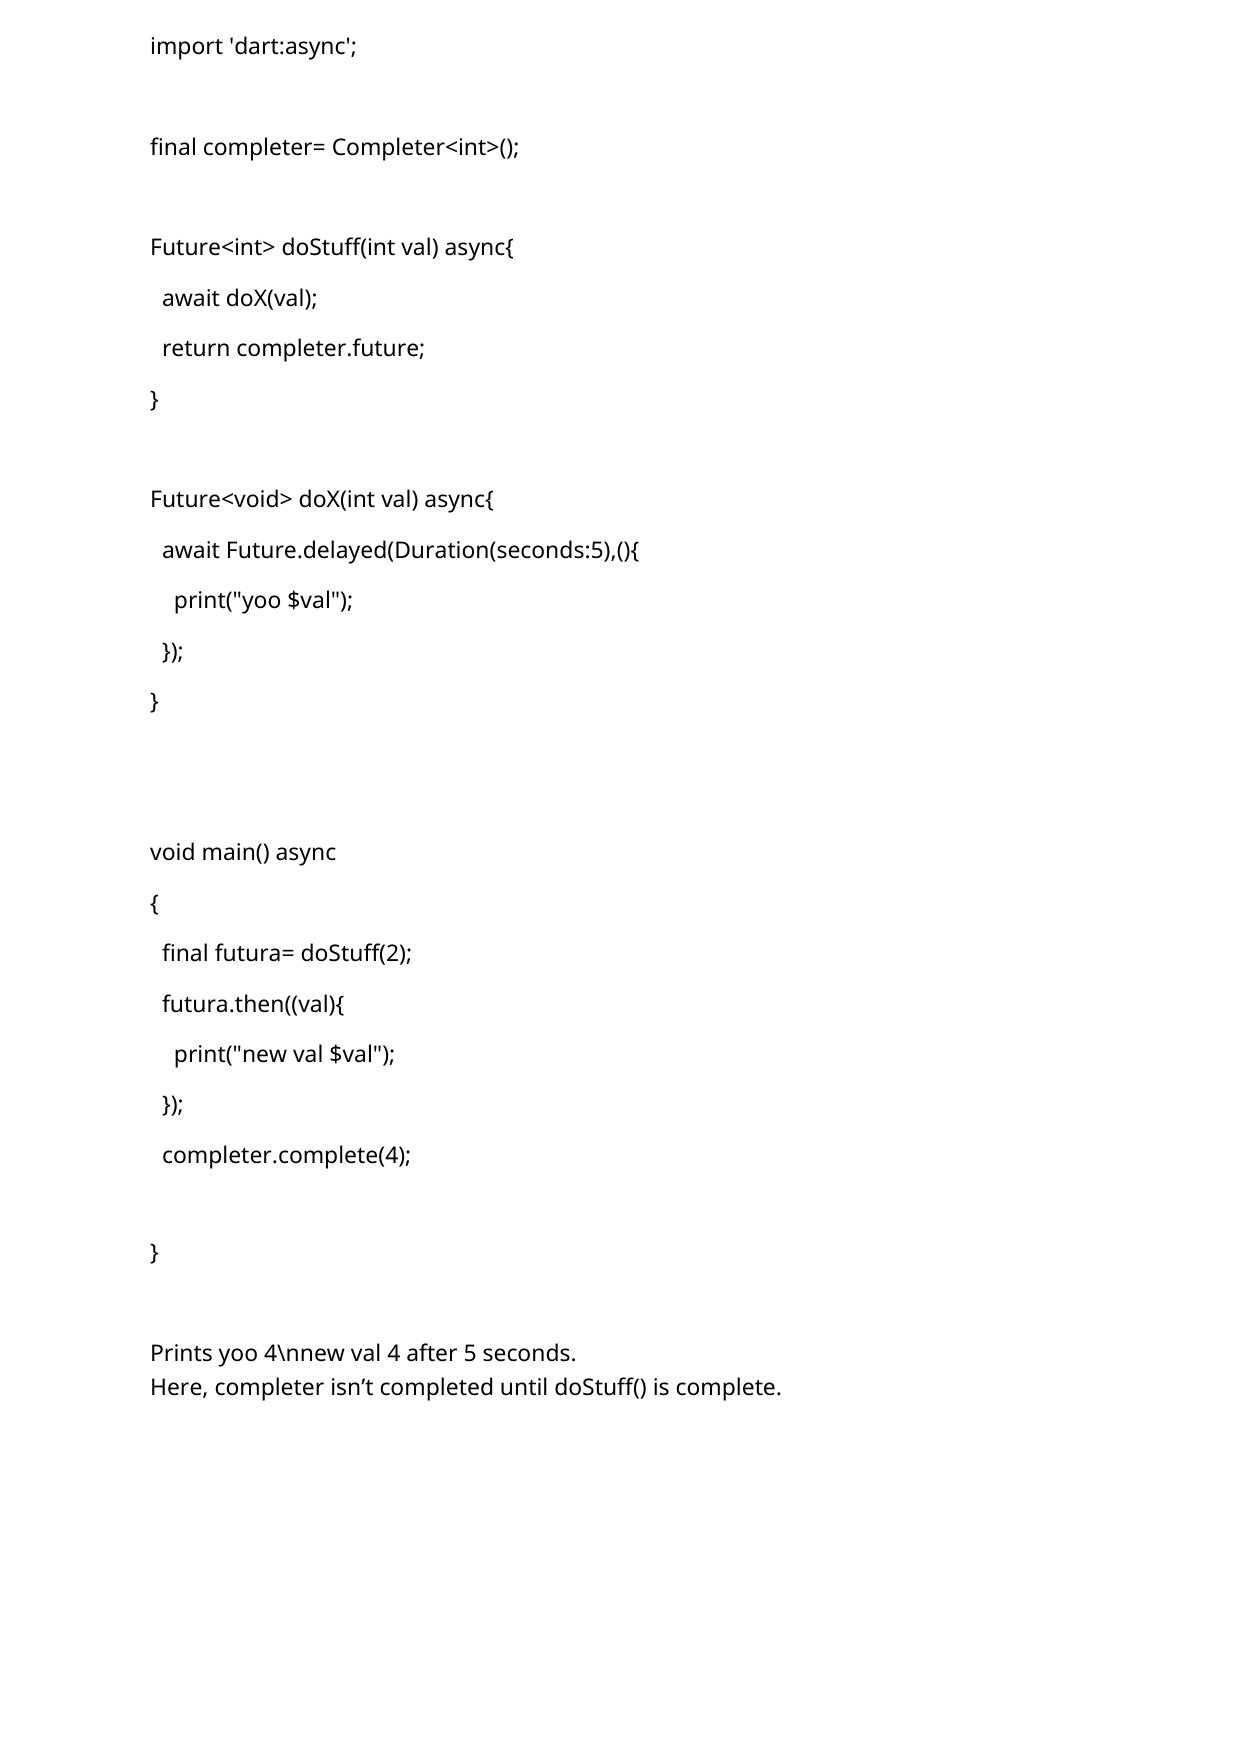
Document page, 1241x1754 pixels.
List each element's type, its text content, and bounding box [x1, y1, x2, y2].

text }); [150, 1088, 1090, 1119]
text } [150, 685, 1090, 716]
text futura.then((val){ [150, 987, 1090, 1019]
text final completer= Completer<int>(); [150, 130, 1090, 162]
text } [150, 382, 1090, 414]
text }); [150, 634, 1090, 666]
text return completer.future; [150, 332, 1090, 363]
text final futura= doStuff(2); [150, 937, 1090, 968]
text await Future.delayed(Duration(seconds:5),(){ [150, 534, 1090, 565]
text import 'dart:async'; [150, 29, 1090, 61]
text Future<void> doX(int val) async{ [150, 483, 1090, 514]
text await doX(val); [150, 282, 1090, 313]
text Future<int> doStuff(int val) async{ [150, 231, 1090, 262]
text completer.complete(4); [150, 1139, 1090, 1170]
text { [150, 887, 1090, 918]
text Prints yoo 4\nnew val 4 after 5 seconds. Here, completer isn’t completed until doStuff() is complete. [150, 1337, 1090, 1402]
text void main() async [150, 836, 1090, 867]
text print("yoo $val"); [150, 584, 1090, 615]
text } [150, 1236, 1090, 1267]
text print("new val $val"); [150, 1038, 1090, 1069]
